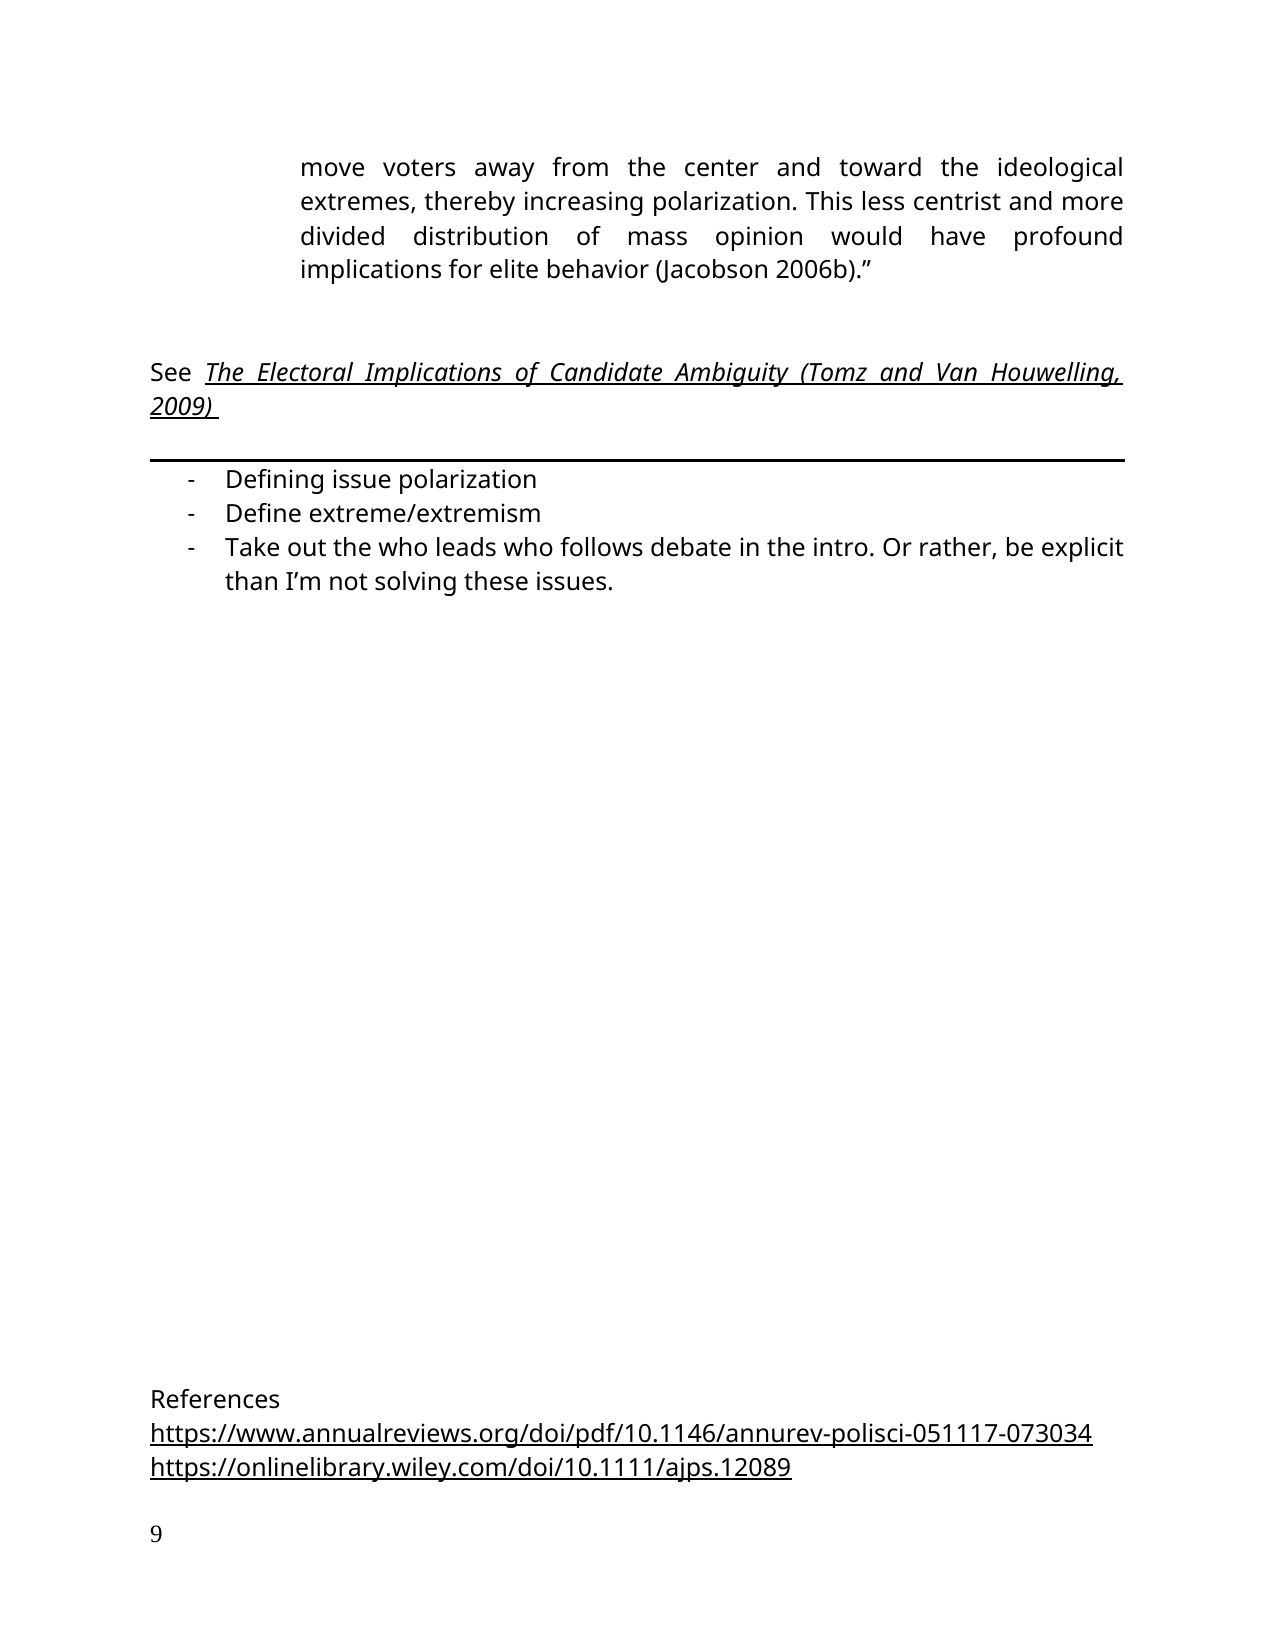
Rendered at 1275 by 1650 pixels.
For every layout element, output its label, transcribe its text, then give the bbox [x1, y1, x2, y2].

text References [150, 1381, 1125, 1416]
text See The Electoral Implications of Candidate Ambiguity (Tomz and Van Houwelling, 2009) [150, 354, 1125, 422]
list Defining issue polarization [187, 462, 1125, 496]
text https://www.annualreviews.org/doi/pdf/10.1146/annurev-polisci-051117-073034 [150, 1416, 1125, 1449]
list Define extreme/extremism [187, 496, 1125, 530]
text https://onlinelibrary.wiley.com/doi/10.1111/ajps.12089 [150, 1449, 1125, 1484]
list Take out the who leads who follows debate in the intro. Or rather, be explicit than I’m not solving these issues. [187, 530, 1125, 598]
